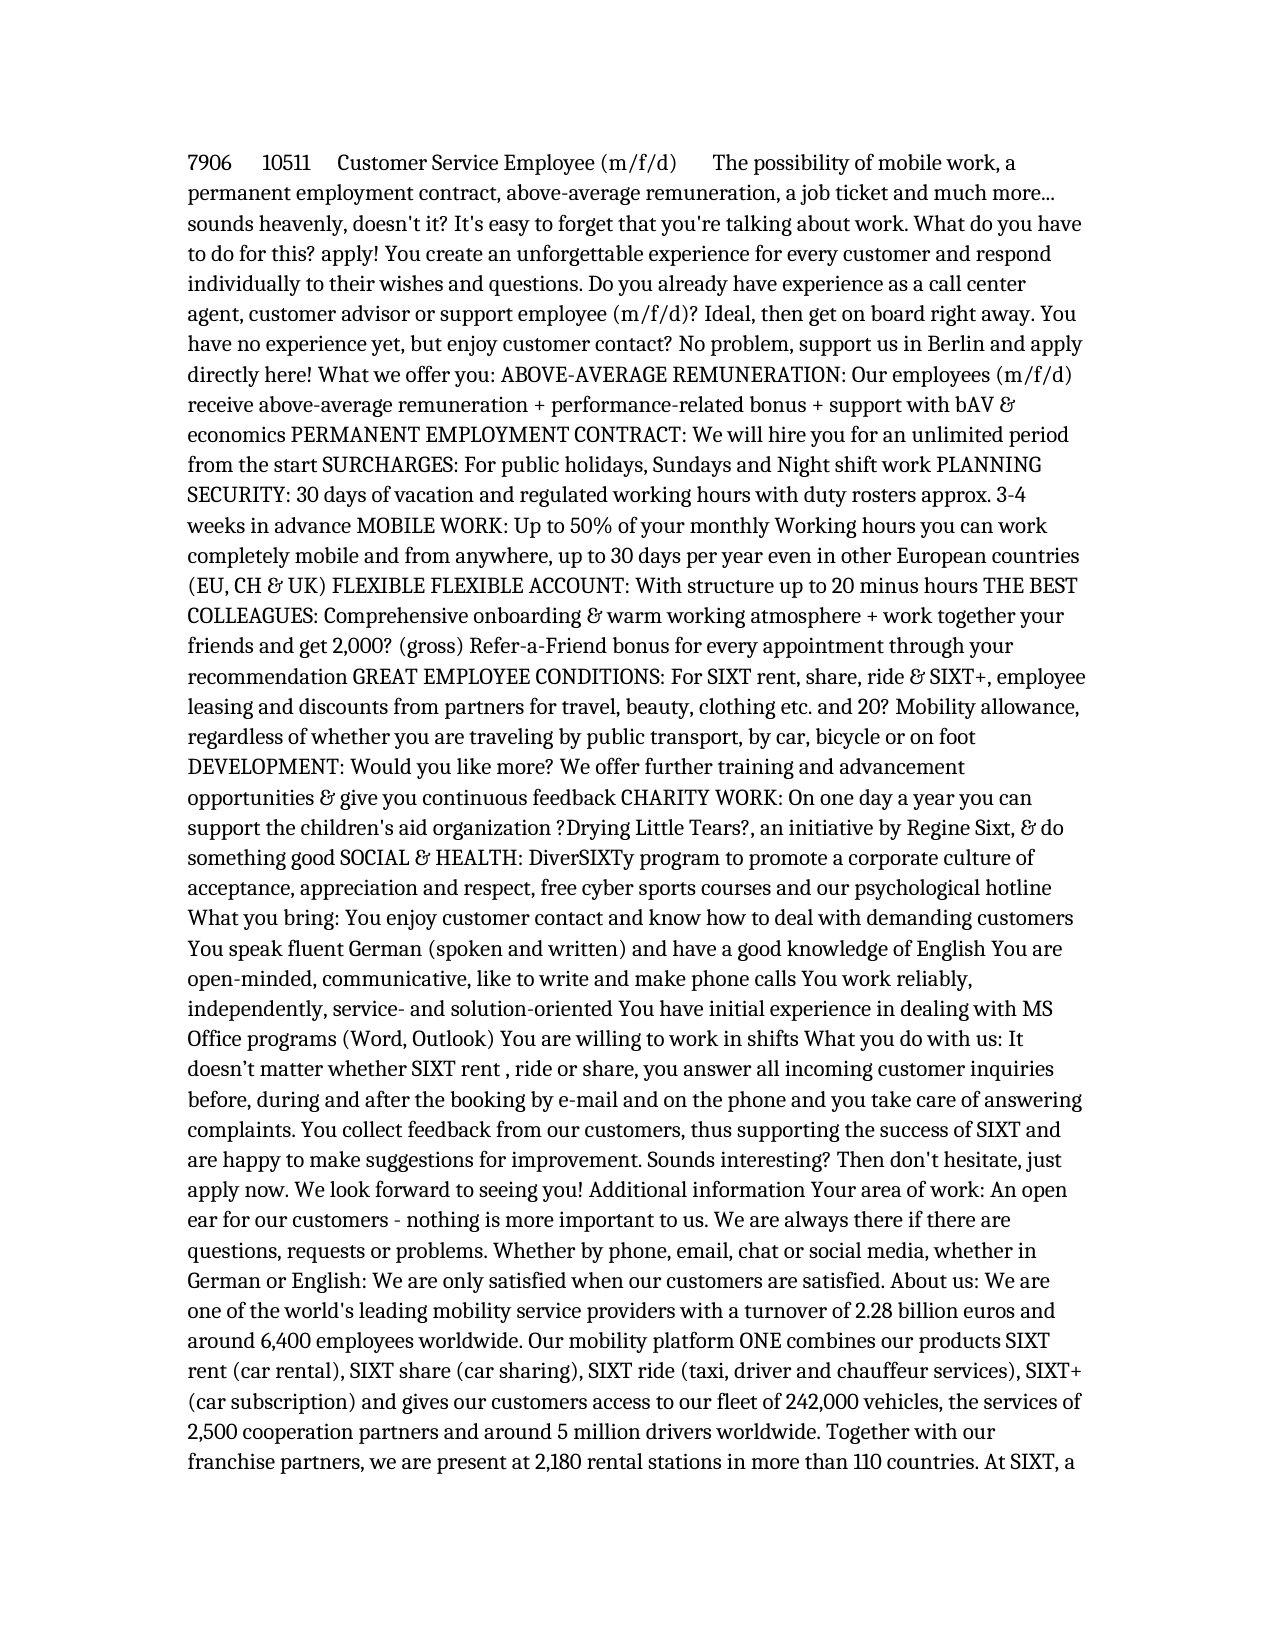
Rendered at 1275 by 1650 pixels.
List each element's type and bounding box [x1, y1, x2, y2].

text [187, 150, 1087, 1475]
